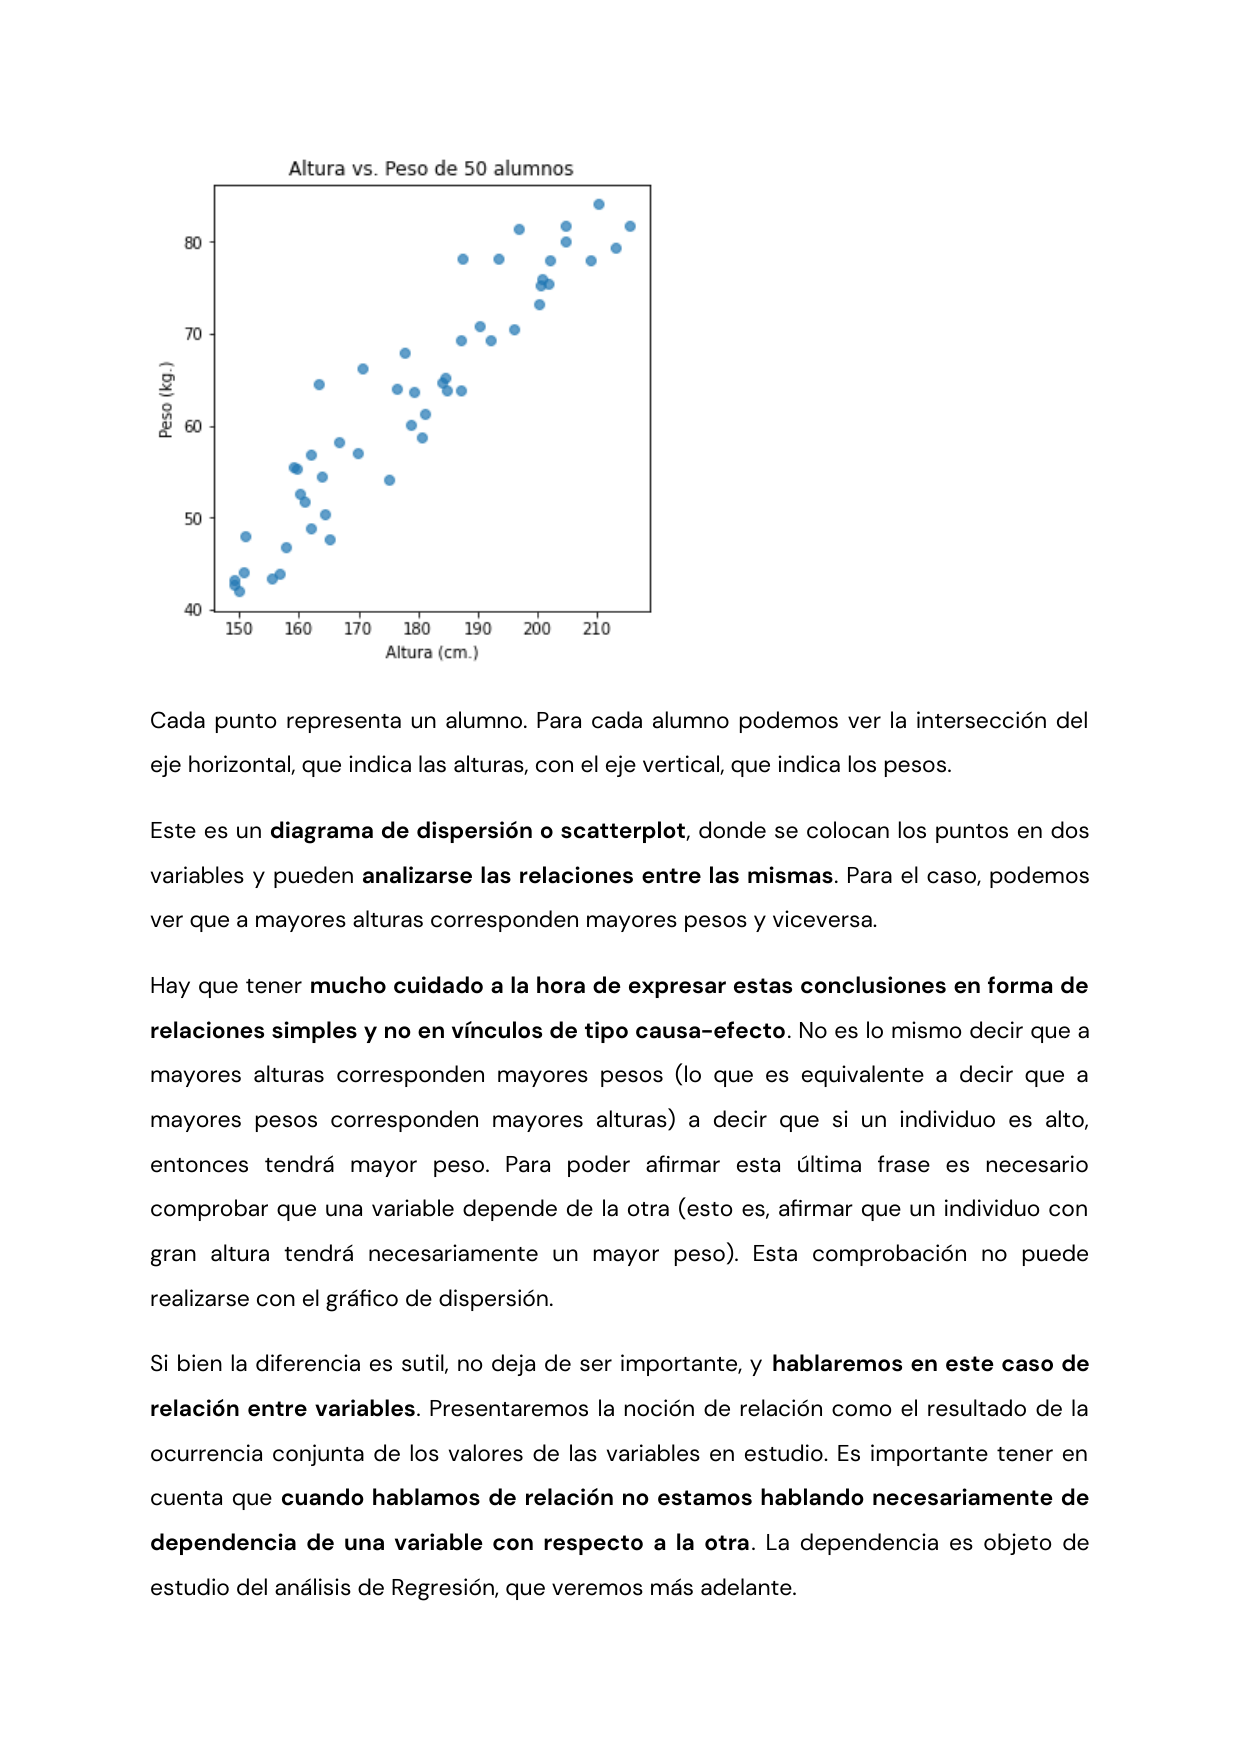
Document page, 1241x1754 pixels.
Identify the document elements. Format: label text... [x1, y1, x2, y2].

text Cada punto representa un alumno. Para cada alumno podemos ver la intersección del eje horizontal, que indica las alturas, con el eje vertical, que indica los pesos. [150, 706, 1090, 780]
picture [150, 150, 661, 671]
text Hay que tener mucho cuidado a la hora de expresar estas conclusiones en forma de relaciones simples y no en vínculos de tipo causa-efecto. No es lo mismo decir que a mayores alturas corresponden mayores pesos (lo que es equivalente a decir que a mayores pesos corresponden mayores alturas) a decir que si un individuo es alto, entonces tendrá mayor peso. Para poder afirmar esta última frase es necesario comprobar que una variable depende de la otra (esto es, afirmar que un individuo con gran altura tendrá necesariamente un mayor peso). Esta comprobación no puede realizarse con el gráfico de dispersión. [150, 971, 1090, 1313]
text Si bien la diferencia es sutil, no deja de ser importante, y hablaremos en este caso de relación entre variables. Presentaremos la noción de relación como el resultado de la ocurrencia conjunta de los valores de las variables en estudio. Es importante tener en cuenta que cuando hablamos de relación no estamos hablando necesariamente de dependencia de una variable con respecto a la otra. La dependencia es objeto de estudio del análisis de Regresión, que veremos más adelante. [150, 1349, 1090, 1602]
text Este es un diagrama de dispersión o scatterplot, donde se colocan los puntos en dos variables y pueden analizarse las relaciones entre las mismas. Para el caso, podemos ver que a mayores alturas corresponden mayores pesos y viceversa. [150, 816, 1090, 935]
